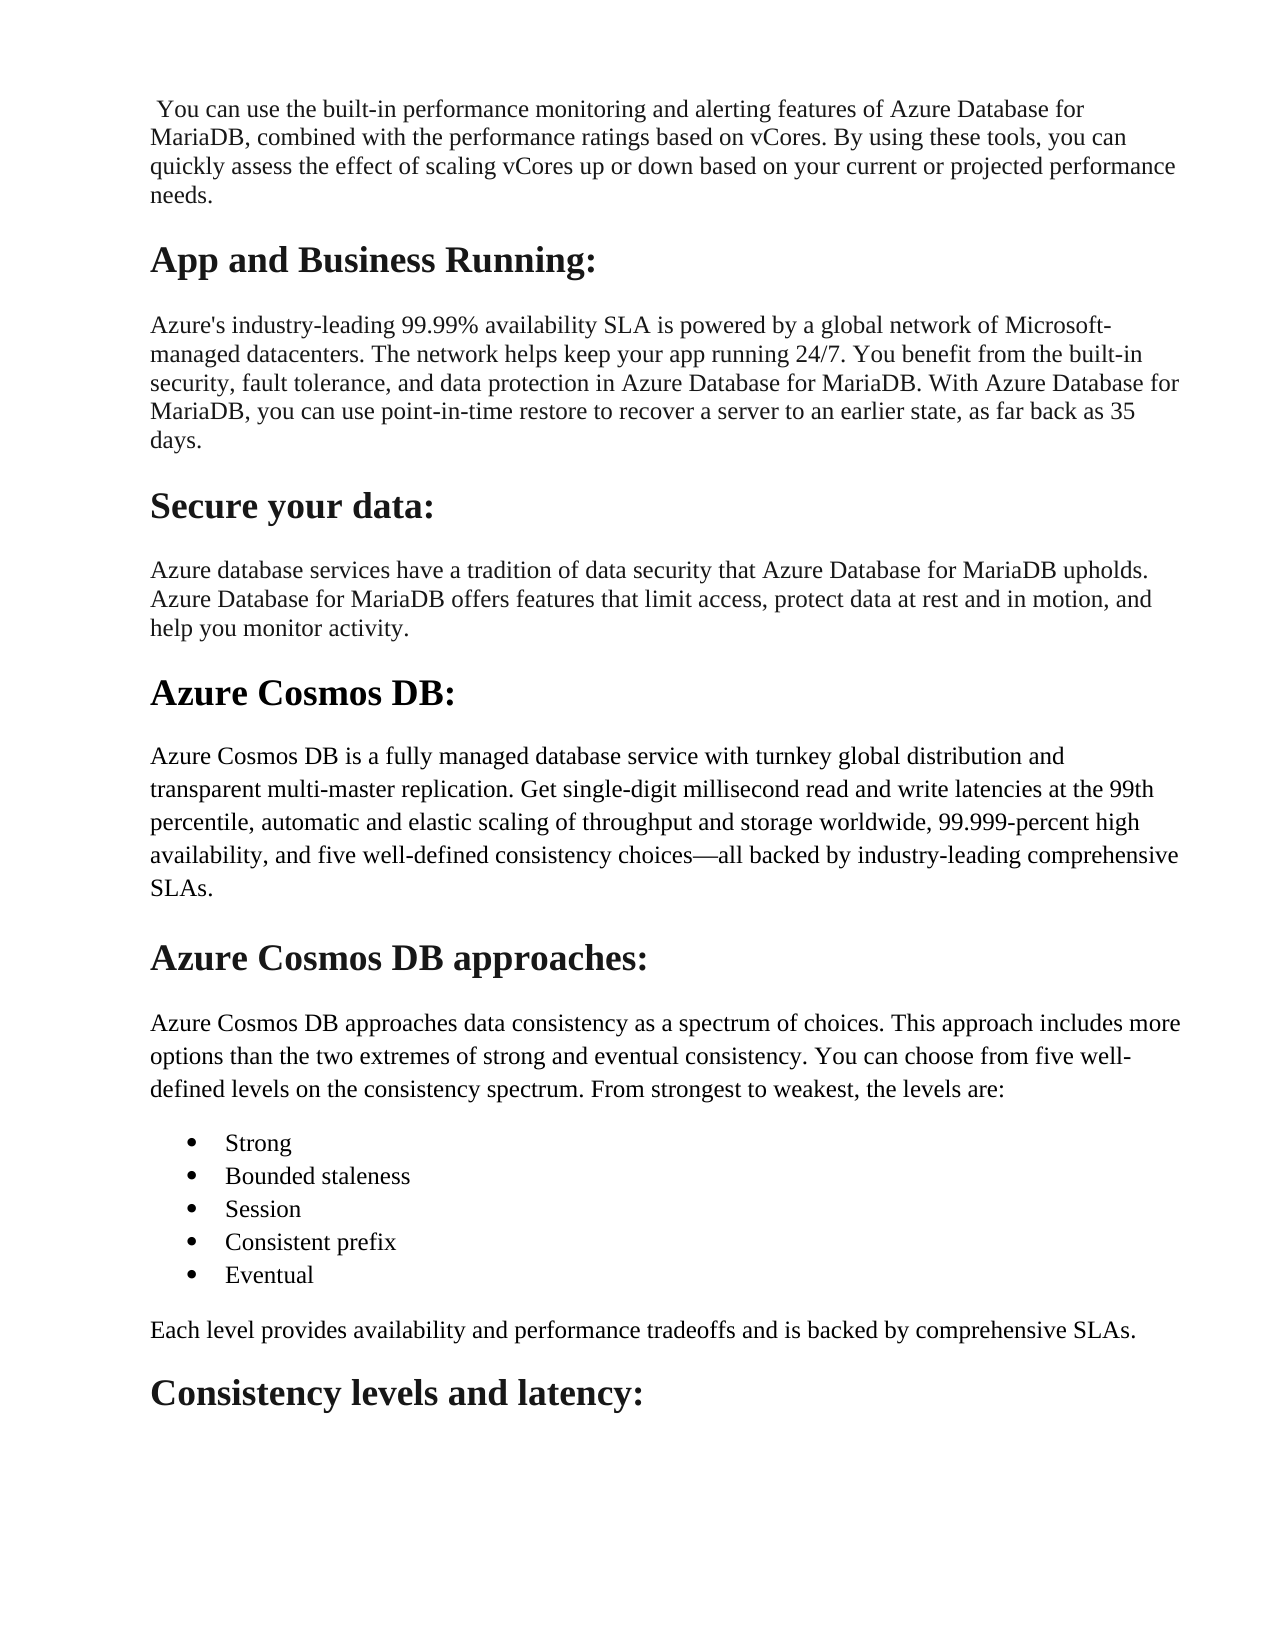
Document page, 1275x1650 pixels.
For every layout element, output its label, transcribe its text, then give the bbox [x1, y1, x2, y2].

subtitle App and Business Running: [150, 238, 1181, 281]
text Azure Cosmos DB approaches: [150, 936, 1181, 979]
text Azure database services have a tradition of data security that Azure Database for MariaDB upholds. Azure Database for MariaDB offers features that limit access, protect data at rest and in motion, and help you monitor activity. [150, 555, 1181, 642]
text Azure Cosmos DB is a fully managed database service with turnkey global distribution and transparent multi-master replication. Get single-digit millisecond read and write latencies at the 99th percentile, automatic and elastic scaling of throughput and storage worldwide, 99.999-percent high availability, and five well-defined consistency choices—all backed by industry-leading comprehensive SLAs. [150, 741, 1181, 902]
list Bounded staleness [187, 1161, 1181, 1189]
text Azure Cosmos DB: [150, 671, 1181, 714]
list Consistent prefix [187, 1227, 1181, 1256]
text Azure's industry-leading 99.99% availability SLA is powered by a global network of Microsoft-managed datacenters. The network helps keep your app running 24/7. You benefit from the built-in security, fault tolerance, and data protection in Azure Database for MariaDB. With Azure Database for MariaDB, you can use point-in-time restore to recover a server to an earlier state, as far back as 35 days. [150, 310, 1181, 454]
text Each level provides availability and performance tradeoffs and is backed by comprehensive SLAs. [150, 1314, 1181, 1345]
text Consistency levels and latency: [150, 1370, 1181, 1413]
text You can use the built-in performance monitoring and alerting features of Azure Database for MariaDB, combined with the performance ratings based on vCores. By using these tools, you can quickly assess the effect of scaling vCores up or down based on your current or projected performance needs. [150, 94, 1181, 209]
list Strong [187, 1128, 1181, 1156]
text Azure Cosmos DB approaches data consistency as a spectrum of choices. This approach includes more options than the two extremes of strong and eventual consistency. You can choose from five well-defined levels on the consistency spectrum. From strongest to weakest, the levels are: [150, 1008, 1181, 1103]
subtitle Secure your data: [150, 483, 1181, 526]
list Session [187, 1194, 1181, 1222]
list Eventual [187, 1260, 1181, 1288]
